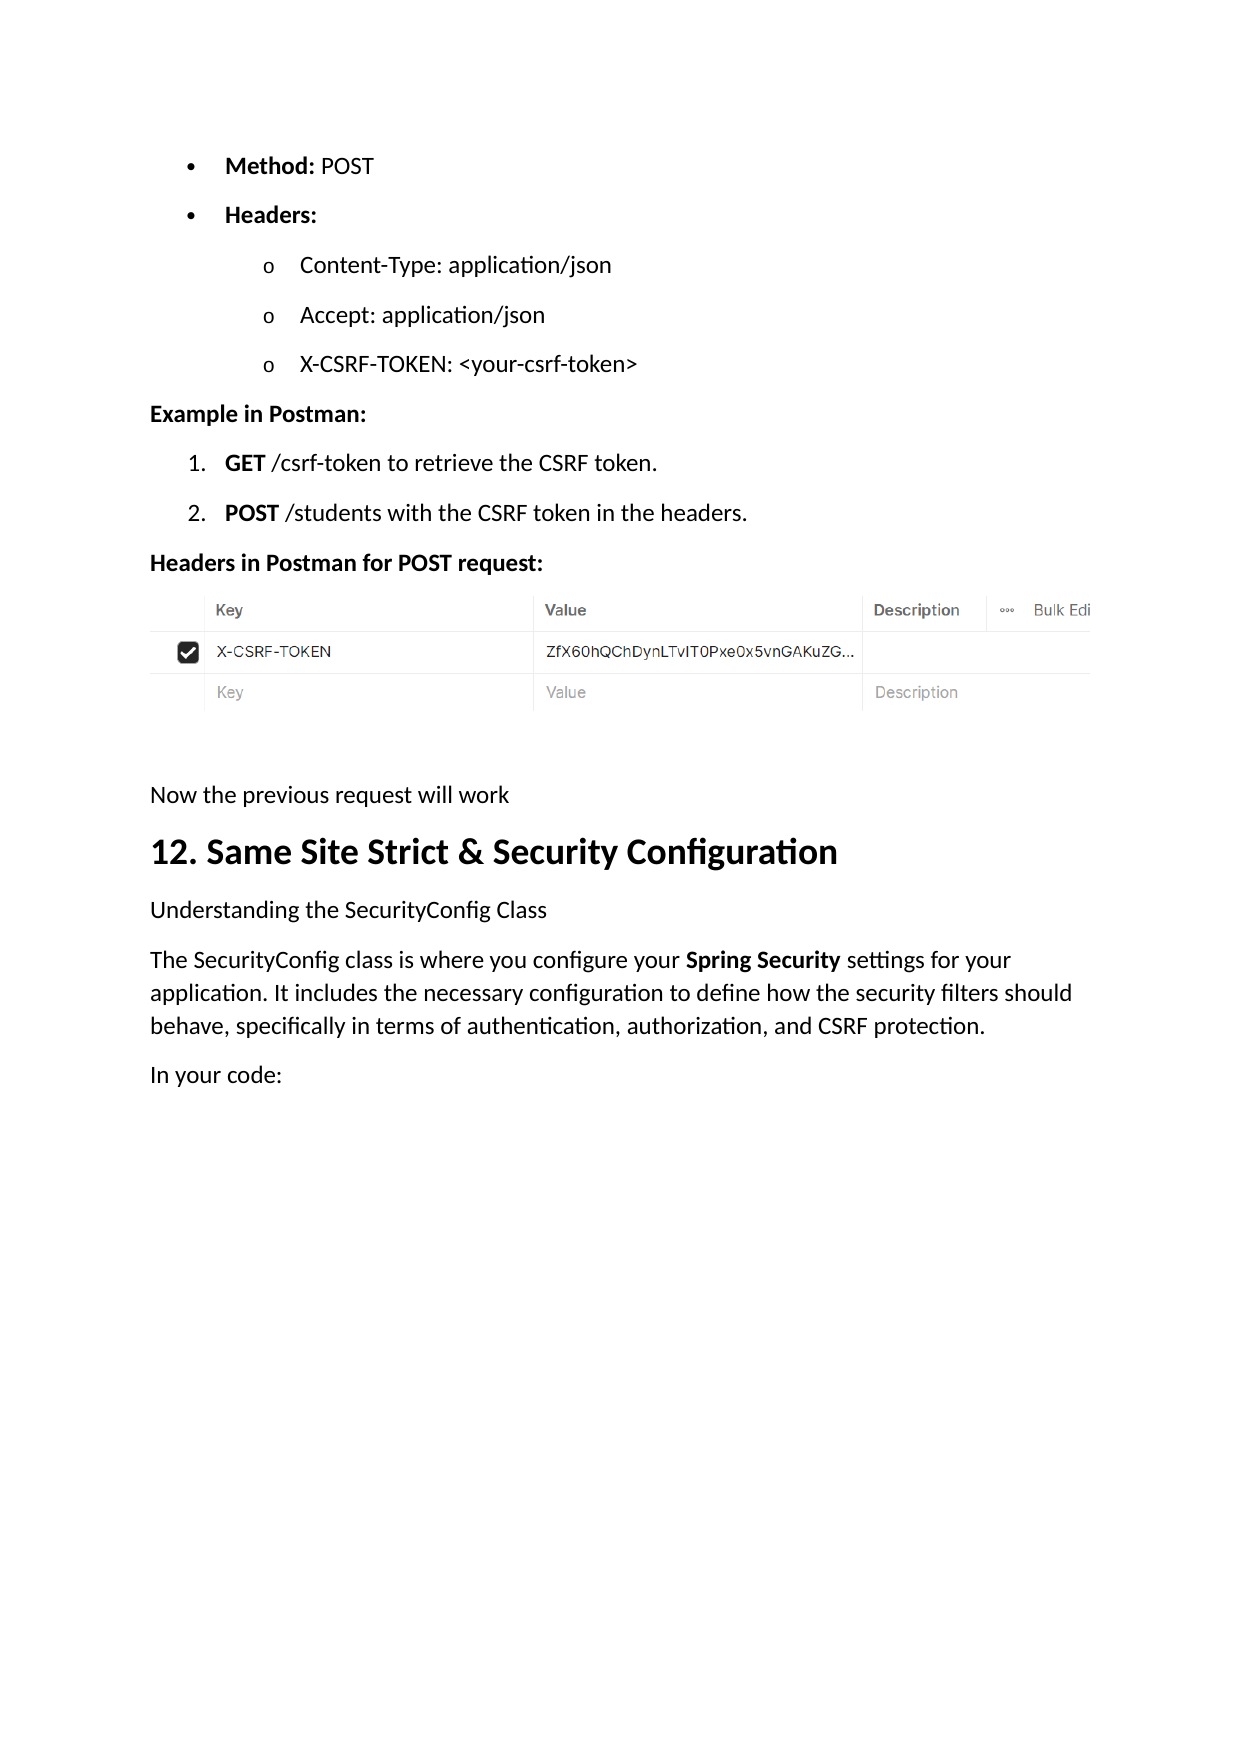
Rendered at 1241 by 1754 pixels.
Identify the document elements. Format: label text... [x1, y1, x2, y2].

list Content-Type: application/json [262, 249, 1090, 280]
text 12. Same Site Strict & Security Configuration [150, 828, 1090, 874]
list X-CSRF-TOKEN: <your-csrf-token> [262, 348, 1090, 379]
list Accept: application/json [262, 299, 1090, 329]
list Method: POST [187, 150, 1090, 181]
text Now the previous request will work [150, 779, 1090, 809]
list Headers: [187, 199, 1090, 230]
text Example in Postman: [150, 398, 1090, 428]
text Headers in Postman for POST request: [150, 547, 1090, 577]
list GET /csrf-token to retrieve the CSRF token. [187, 447, 1090, 478]
list POST /students with the CSRF token in the headers. [187, 497, 1090, 528]
text The SecurityConfig class is where you configure your Spring Security settings for your application. It includes the necessary configuration to define how the security filters should behave, specifically in terms of authentication, authorization, and CSRF protection. [150, 944, 1090, 1040]
picture [150, 596, 1091, 711]
text Understanding the SecurityConfig Class [150, 894, 1090, 925]
text In your code: [150, 1059, 1090, 1090]
